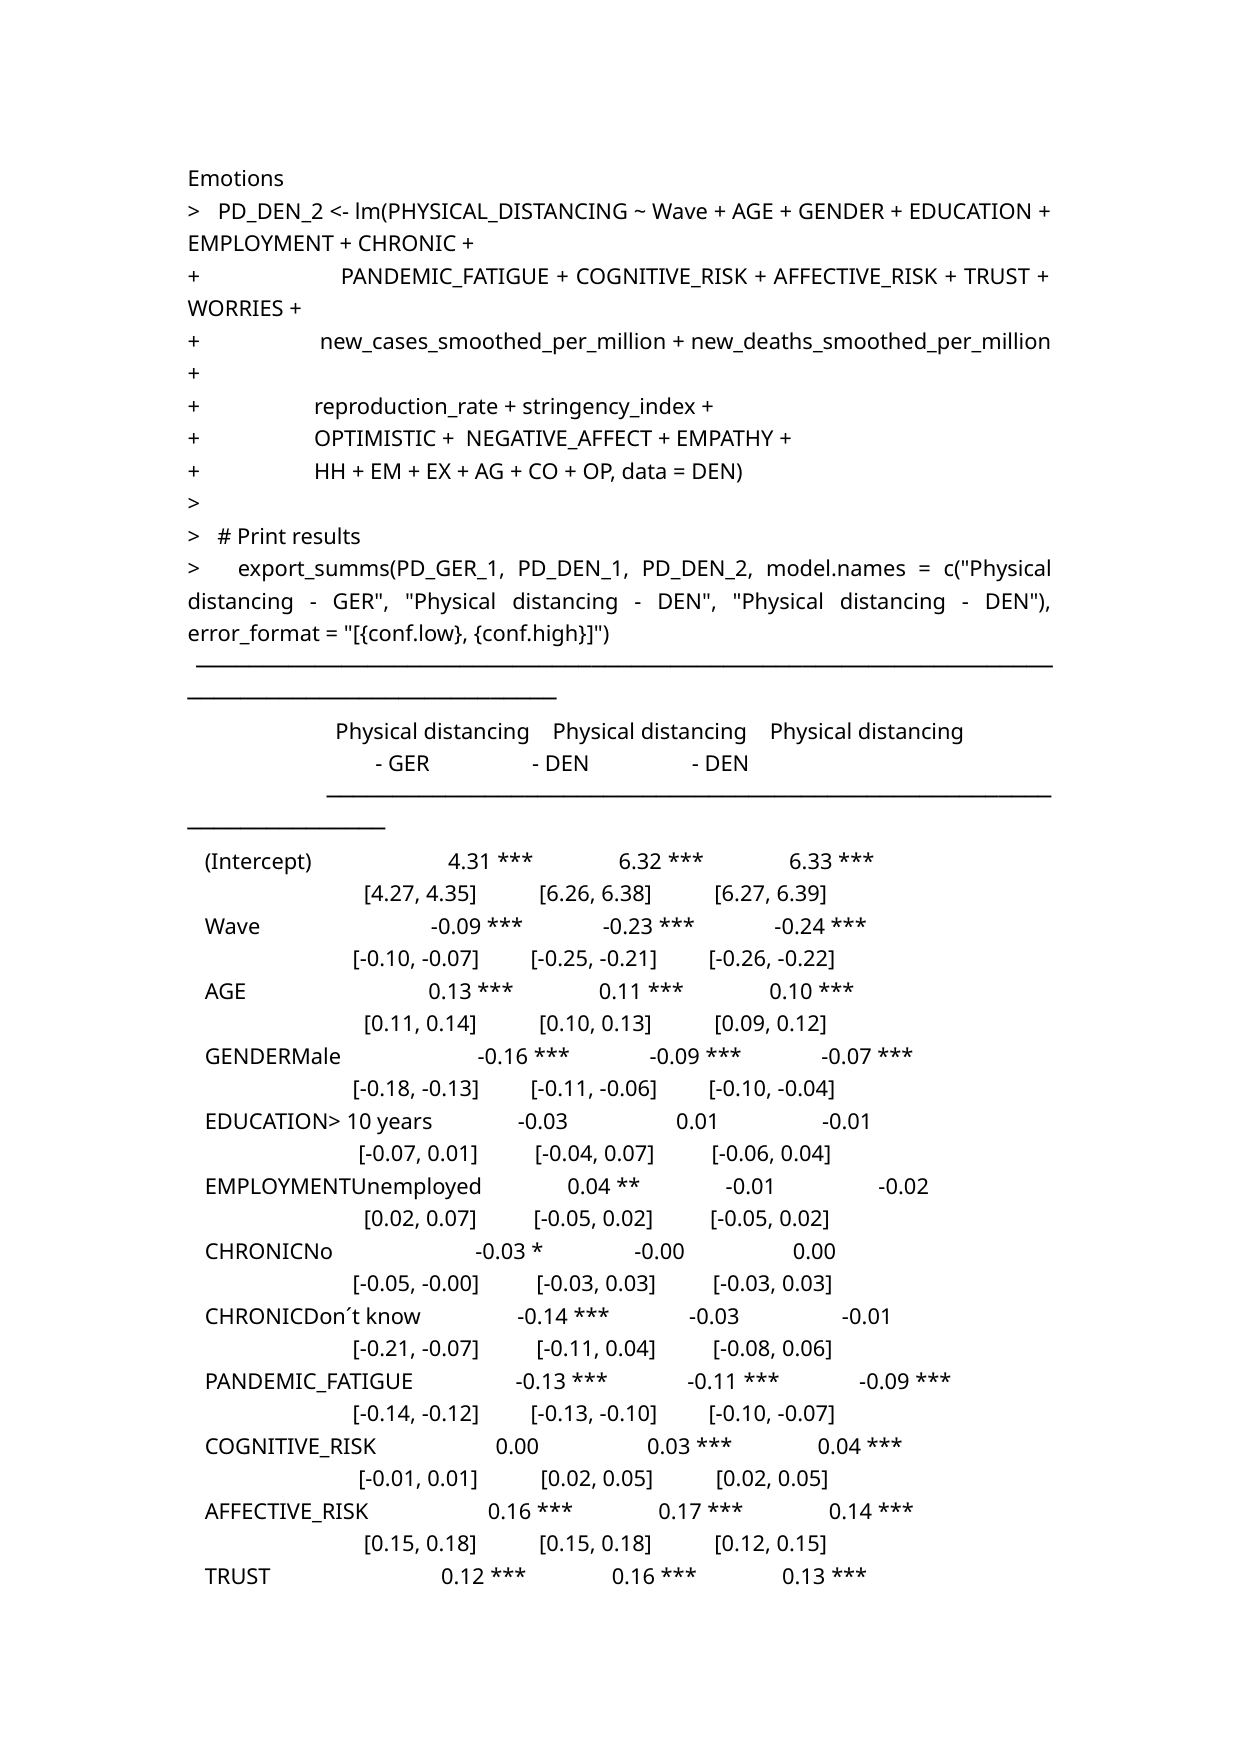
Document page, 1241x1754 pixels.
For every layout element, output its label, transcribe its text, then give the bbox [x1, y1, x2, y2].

text EDUCATION> 10 years -0.03 0.01 -0.01 [187, 1104, 1053, 1137]
text + OPTIMISTIC + NEGATIVE_AFFECT + EMPATHY + [187, 422, 1053, 454]
text CHRONICNo -0.03 * -0.00 0.00 [187, 1234, 1053, 1267]
text TRUST 0.12 *** 0.16 *** 0.13 *** [187, 1559, 1053, 1592]
text [-0.18, -0.13] [-0.11, -0.06] [-0.10, -0.04] [187, 1072, 1053, 1104]
text > PD_DEN_2 <- lm(PHYSICAL_DISTANCING ~ Wave + AGE + GENDER + EDUCATION + EMPLOYMENT + CHRONIC + [187, 194, 1053, 259]
text ───────────────────────────────────────────────────────────────────────────────────────────── [187, 649, 1053, 714]
text AGE 0.13 *** 0.11 *** 0.10 *** [187, 974, 1053, 1007]
text + new_cases_smoothed_per_million + new_deaths_smoothed_per_million + [187, 324, 1053, 389]
text > # Print results [187, 519, 1053, 552]
text > [187, 487, 1053, 519]
text (Intercept) 4.31 *** 6.32 *** 6.33 *** [187, 844, 1053, 877]
text [-0.07, 0.01] [-0.04, 0.07] [-0.06, 0.04] [187, 1137, 1053, 1169]
text CHRONICDon´t know -0.14 *** -0.03 -0.01 [187, 1299, 1053, 1332]
text + HH + EM + EX + AG + CO + OP, data = DEN) [187, 454, 1053, 487]
text Wave -0.09 *** -0.23 *** -0.24 *** [187, 909, 1053, 942]
text + PANDEMIC_FATIGUE + COGNITIVE_RISK + AFFECTIVE_RISK + TRUST + WORRIES + [187, 259, 1053, 324]
text ────────────────────────────────────────────────────────────────────── [187, 779, 1053, 844]
text [0.11, 0.14] [0.10, 0.13] [0.09, 0.12] [187, 1007, 1053, 1039]
text EMPLOYMENTUnemployed 0.04 ** -0.01 -0.02 [187, 1169, 1053, 1202]
text [-0.05, -0.00] [-0.03, 0.03] [-0.03, 0.03] [187, 1267, 1053, 1299]
text + reproduction_rate + stringency_index + [187, 389, 1053, 422]
text [0.15, 0.18] [0.15, 0.18] [0.12, 0.15] [187, 1527, 1053, 1559]
text [4.27, 4.35] [6.26, 6.38] [6.27, 6.39] [187, 877, 1053, 909]
text Physical distancing Physical distancing Physical distancing [187, 714, 1053, 747]
text [0.02, 0.07] [-0.05, 0.02] [-0.05, 0.02] [187, 1202, 1053, 1234]
text > export_summs(PD_GER_1, PD_DEN_1, PD_DEN_2, model.names = c("Physical distancing - GER", "Physical distancing - DEN", "Physical distancing - DEN"), error_format = "[{conf.low}, {conf.high}]") [187, 552, 1053, 649]
text [-0.14, -0.12] [-0.13, -0.10] [-0.10, -0.07] [187, 1397, 1053, 1429]
text [-0.21, -0.07] [-0.11, 0.04] [-0.08, 0.06] [187, 1332, 1053, 1364]
text - GER - DEN - DEN [187, 747, 1053, 779]
text [-0.10, -0.07] [-0.25, -0.21] [-0.26, -0.22] [187, 942, 1053, 974]
text [-0.01, 0.01] [0.02, 0.05] [0.02, 0.05] [187, 1462, 1053, 1494]
text PANDEMIC_FATIGUE -0.13 *** -0.11 *** -0.09 *** [187, 1364, 1053, 1397]
text COGNITIVE_RISK 0.00 0.03 *** 0.04 *** [187, 1429, 1053, 1462]
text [187, 162, 1053, 194]
text AFFECTIVE_RISK 0.16 *** 0.17 *** 0.14 *** [187, 1494, 1053, 1527]
text GENDERMale -0.16 *** -0.09 *** -0.07 *** [187, 1039, 1053, 1072]
